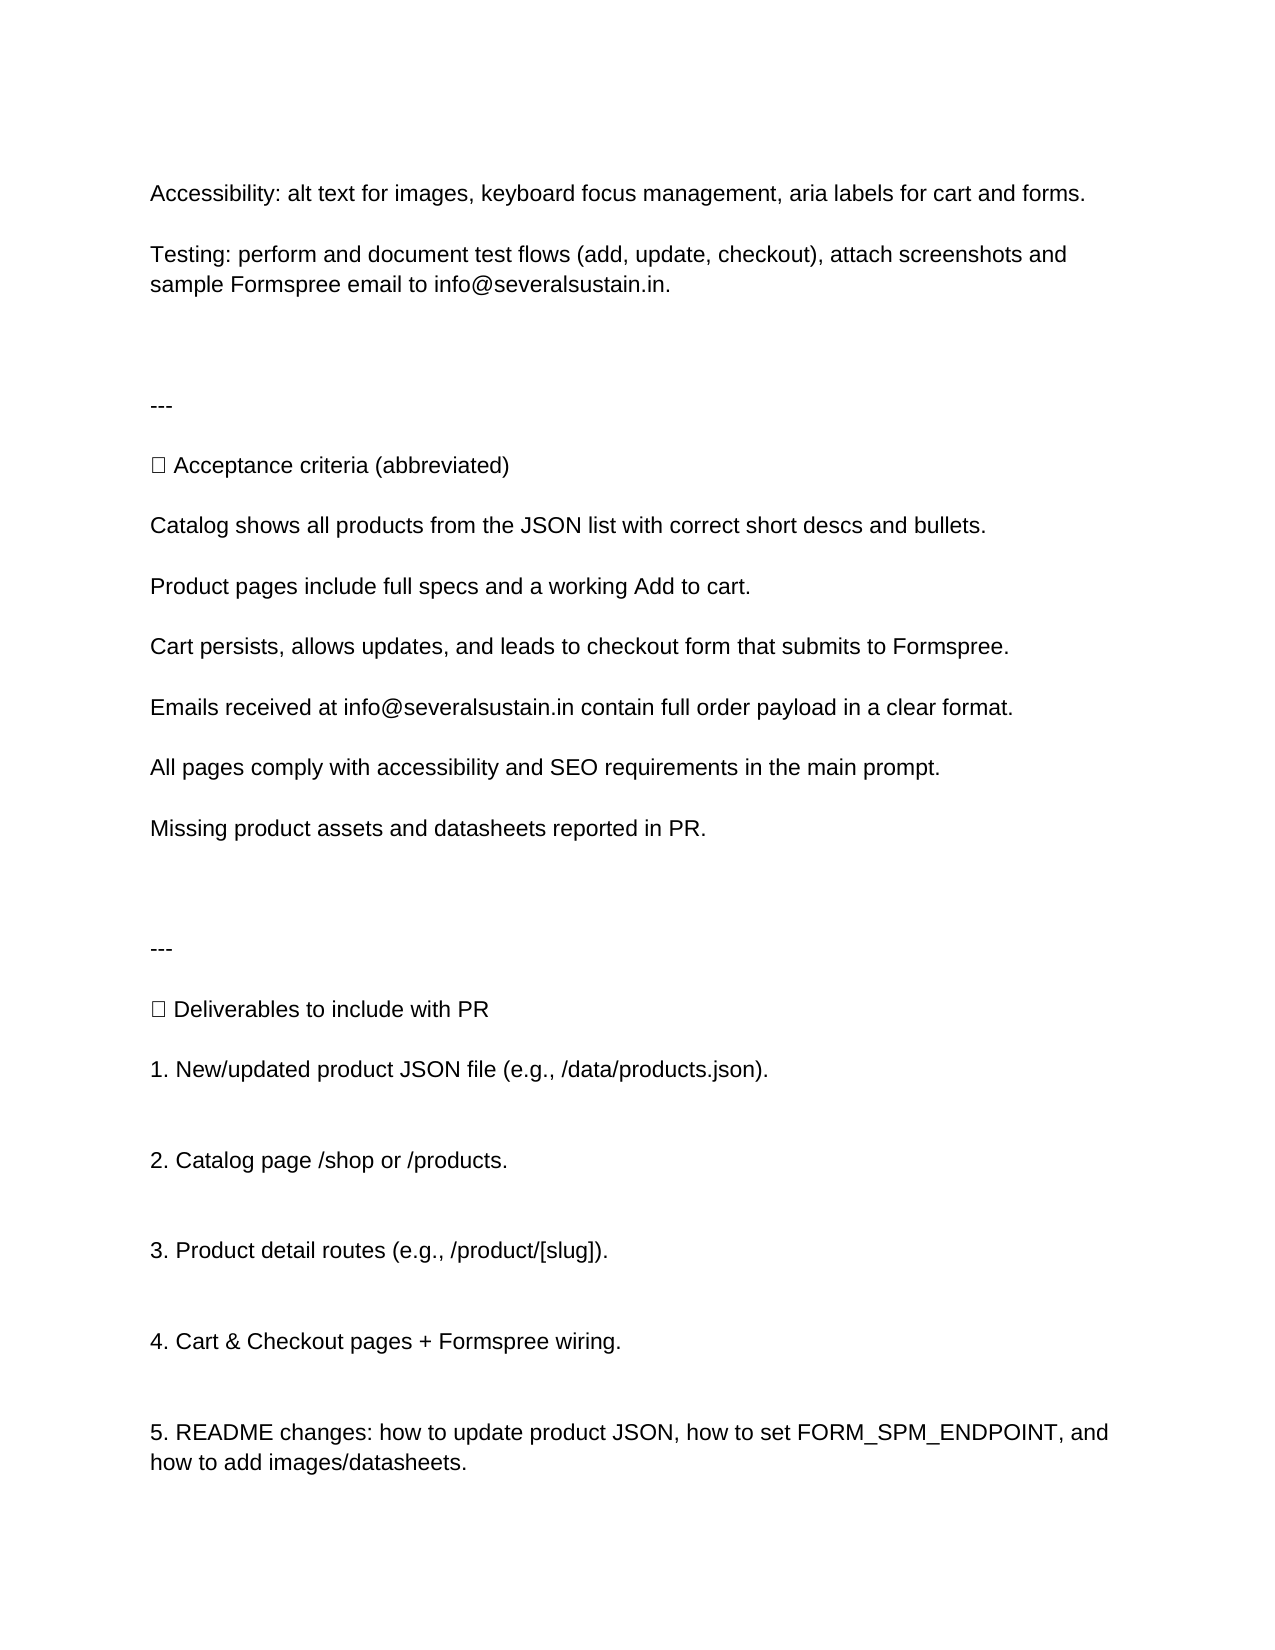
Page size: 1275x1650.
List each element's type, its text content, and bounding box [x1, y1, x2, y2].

text 2. Catalog page /shop or /products. [150, 1147, 1125, 1173]
text --- [150, 392, 1125, 418]
text Product pages include full specs and a working Add to cart. [150, 573, 1125, 599]
text 📌 Deliverables to include with PR [150, 996, 1125, 1022]
text --- [150, 935, 1125, 962]
text Cart persists, allows updates, and leads to checkout form that submits to Formspree. [150, 633, 1125, 660]
text Catalog shows all products from the JSON list with correct short descs and bullets. [150, 512, 1125, 539]
text All pages comply with accessibility and SEO requirements in the main prompt. [150, 754, 1125, 781]
text Emails received at info@severalsustain.in contain full order payload in a clear format. [150, 694, 1125, 720]
text 4. Cart & Checkout pages + Formspree wiring. [150, 1328, 1125, 1354]
text Testing: perform and document test flows (add, update, checkout), attach screenshots and sample Formspree email to info@severalsustain.in. [150, 241, 1125, 297]
text Missing product assets and datasheets reported in PR. [150, 814, 1125, 841]
text Accessibility: alt text for images, keyboard focus management, aria labels for cart and forms. [150, 180, 1125, 207]
text 5. README changes: how to update product JSON, how to set FORM_SPM_ENDPOINT, and how to add images/datasheets. [150, 1419, 1125, 1475]
text 3. Product detail routes (e.g., /product/[slug]). [150, 1237, 1125, 1264]
text 1. New/updated product JSON file (e.g., /data/products.json). [150, 1056, 1125, 1083]
text ✅ Acceptance criteria (abbreviated) [150, 452, 1125, 478]
